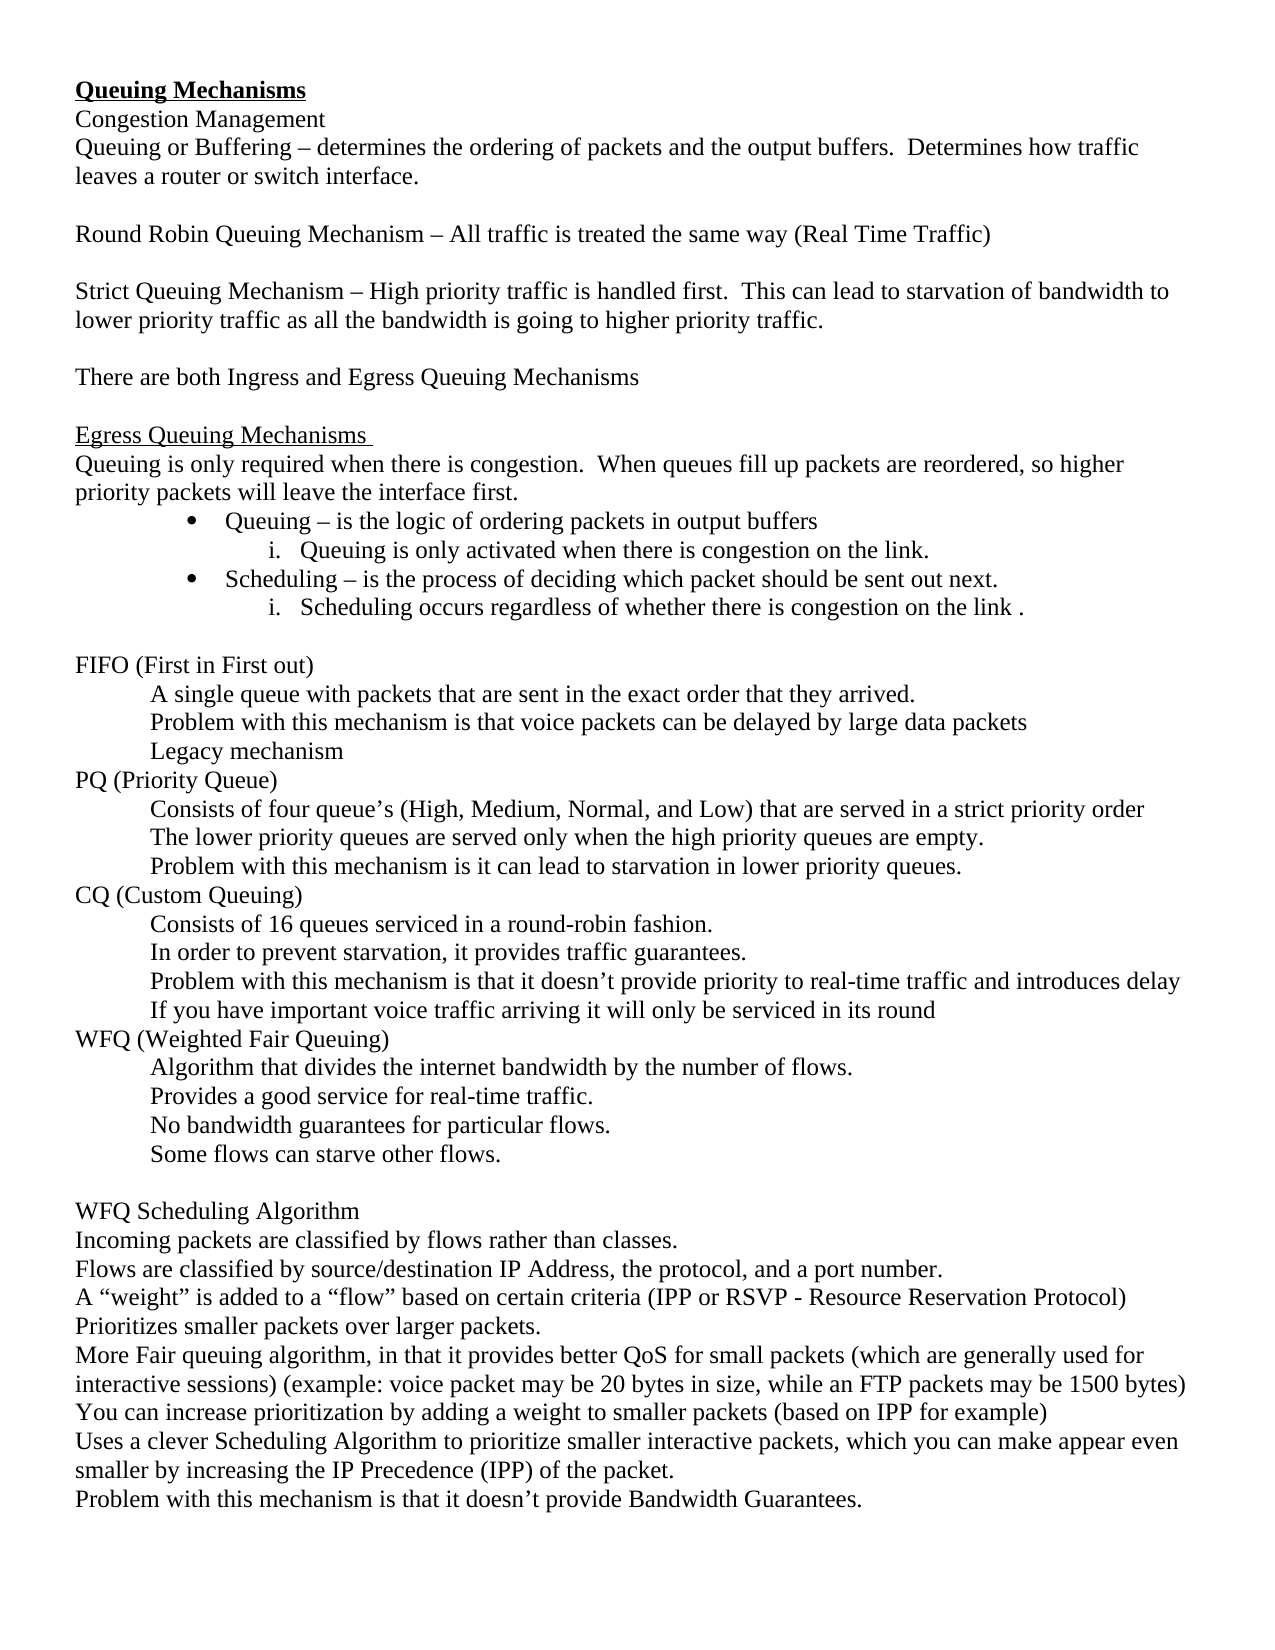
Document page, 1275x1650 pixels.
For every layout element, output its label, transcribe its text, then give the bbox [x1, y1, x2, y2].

text Egress Queuing Mechanisms [75, 420, 1200, 449]
text WFQ (Weighted Fair Queuing) [75, 1024, 1200, 1052]
text The lower priority queues are served only when the high priority queues are empty. [75, 822, 1200, 851]
text Problem with this mechanism is that voice packets can be delayed by large data packets [75, 707, 1200, 736]
text Problem with this mechanism is that it doesn’t provide Bandwidth Guarantees. [75, 1484, 1200, 1512]
text If you have important voice traffic arriving it will only be serviced in its round [75, 995, 1200, 1024]
text Queuing Mechanisms [75, 75, 1200, 104]
text Provides a good service for real-time traffic. [75, 1081, 1200, 1110]
text Incoming packets are classified by flows rather than classes. [75, 1225, 1200, 1254]
text CQ (Custom Queuing) [75, 880, 1200, 909]
text Round Robin Queuing Mechanism – All traffic is treated the same way (Real Time Traffic) [75, 219, 1200, 247]
text Queuing is only required when there is congestion. When queues fill up packets are reordered, so higher priority packets will leave the interface first. [75, 449, 1200, 506]
text Algorithm that divides the internet bandwidth by the number of flows. [75, 1052, 1200, 1081]
text WFQ Scheduling Algorithm [75, 1196, 1200, 1225]
list Scheduling – is the process of deciding which packet should be sent out next. [187, 564, 1200, 592]
text Congestion Management [75, 104, 1200, 132]
text Problem with this mechanism is that it doesn’t provide priority to real-time traffic and introduces delay [75, 966, 1200, 995]
text Prioritizes smaller packets over larger packets. [75, 1311, 1200, 1340]
text There are both Ingress and Egress Queuing Mechanisms [75, 362, 1200, 391]
text PQ (Priority Queue) [75, 765, 1200, 794]
text FIFO (First in First out) [75, 650, 1200, 679]
text Consists of four queue’s (High, Medium, Normal, and Low) that are served in a strict priority order [75, 794, 1200, 822]
text Legacy mechanism [75, 736, 1200, 765]
text Problem with this mechanism is it can lead to starvation in lower priority queues. [75, 851, 1200, 880]
text More Fair queuing algorithm, in that it provides better QoS for small packets (which are generally used for interactive sessions) (example: voice packet may be 20 bytes in size, while an FTP packets may be 1500 bytes) [75, 1340, 1200, 1397]
text A “weight” is added to a “flow” based on certain criteria (IPP or RSVP - Resource Reservation Protocol) [75, 1282, 1200, 1311]
text You can increase prioritization by adding a weight to smaller packets (based on IPP for example) [75, 1397, 1200, 1426]
list Queuing – is the logic of ordering packets in output buffers [187, 506, 1200, 535]
list Scheduling occurs regardless of whether there is congestion on the link . [281, 592, 1200, 621]
text Some flows can starve other flows. [75, 1139, 1200, 1167]
text Flows are classified by source/destination IP Address, the protocol, and a port number. [75, 1254, 1200, 1282]
text Strict Queuing Mechanism – High priority traffic is handled first. This can lead to starvation of bandwidth to lower priority traffic as all the bandwidth is going to higher priority traffic. [75, 276, 1200, 334]
text Queuing or Buffering – determines the ordering of packets and the output buffers. Determines how traffic leaves a router or switch interface. [75, 132, 1200, 190]
text In order to prevent starvation, it provides traffic guarantees. [75, 937, 1200, 966]
text No bandwidth guarantees for particular flows. [75, 1110, 1200, 1139]
text Consists of 16 queues serviced in a round-robin fashion. [75, 909, 1200, 937]
text Uses a clever Scheduling Algorithm to prioritize smaller interactive packets, which you can make appear even smaller by increasing the IP Precedence (IPP) of the packet. [75, 1426, 1200, 1484]
text A single queue with packets that are sent in the exact order that they arrived. [75, 679, 1200, 707]
list Queuing is only activated when there is congestion on the link. [281, 535, 1200, 564]
